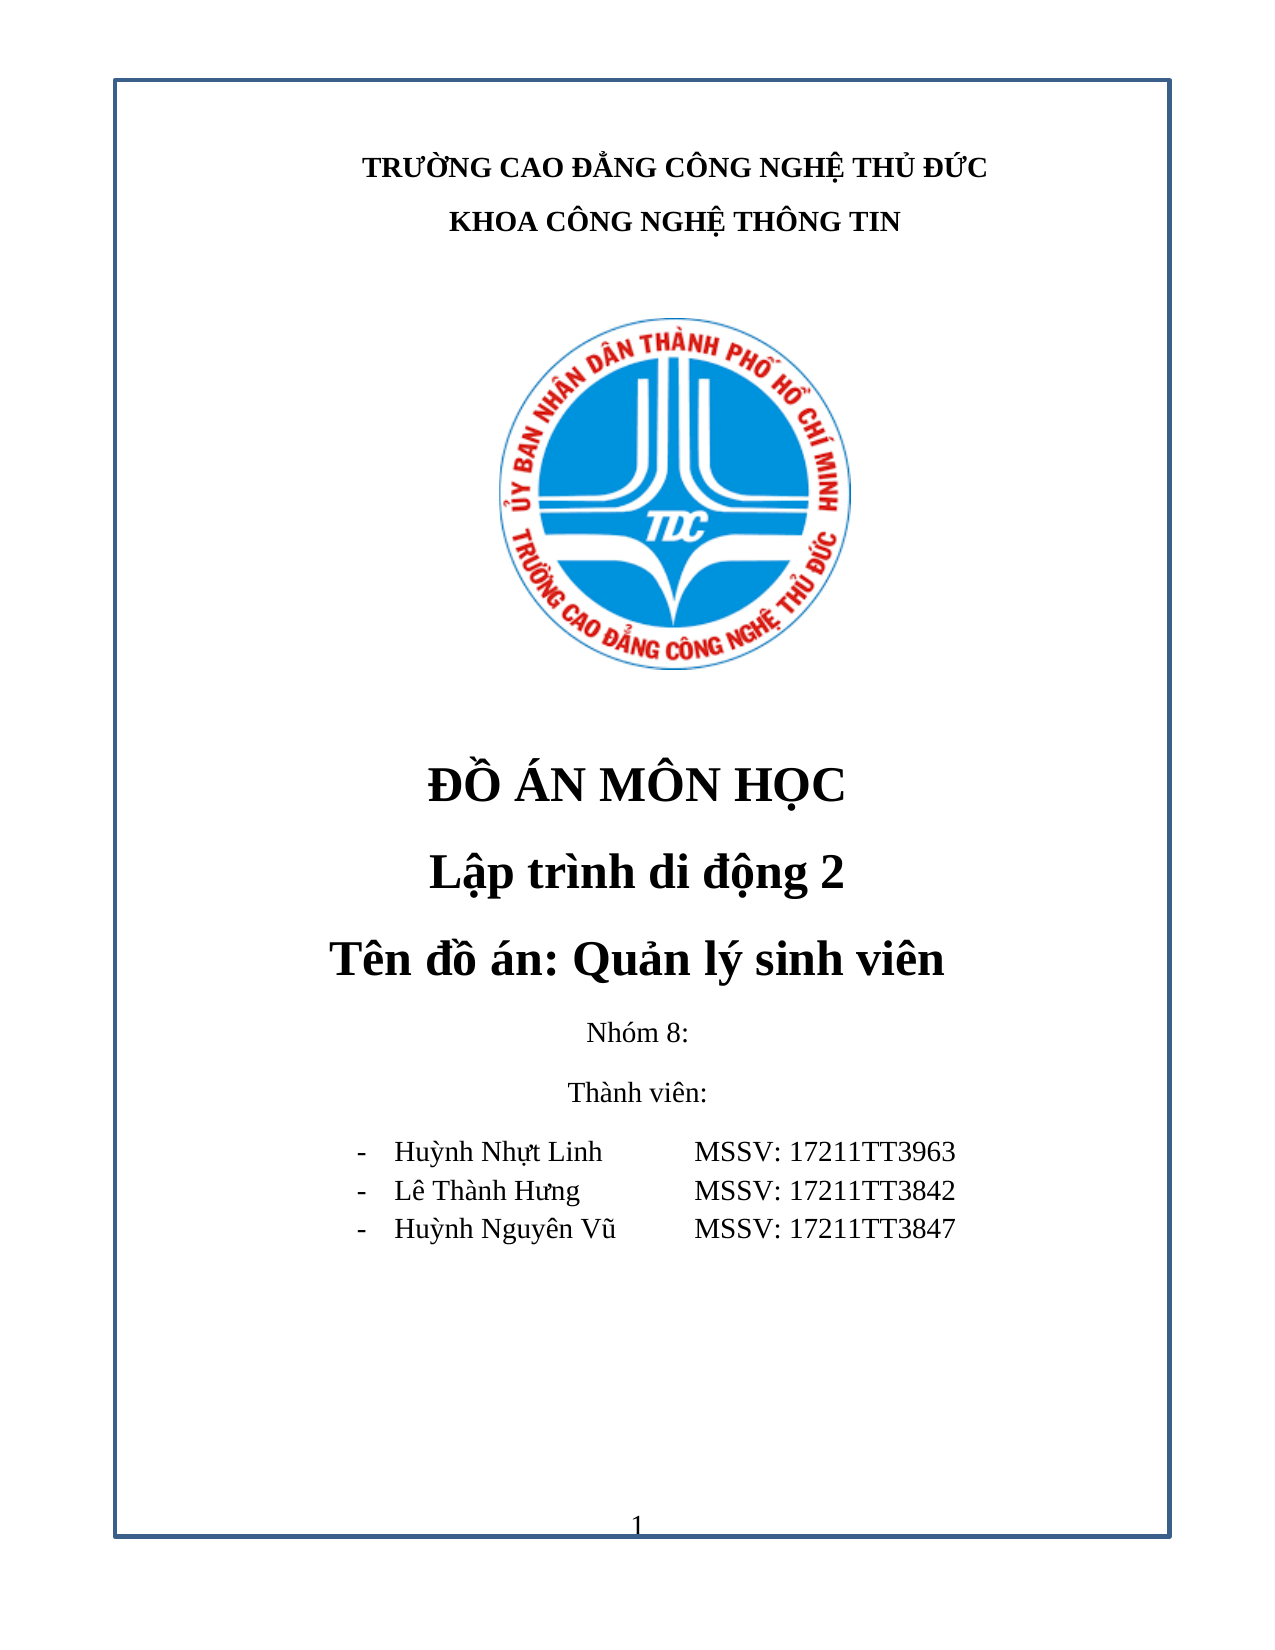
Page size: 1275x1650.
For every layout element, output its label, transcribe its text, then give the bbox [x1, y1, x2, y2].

text TRƯỜNG CAO ĐẲNG CÔNG NGHỆ THỦ ĐỨC [225, 150, 1125, 183]
text Nhóm 8: [150, 1016, 1125, 1049]
text KHOA CÔNG NGHỆ THÔNG TIN [225, 204, 1125, 238]
picture [499, 318, 851, 670]
text Thành viên: [150, 1075, 1125, 1108]
list Huỳnh Nguyên Vũ MSSV: 17211TT3847 [187, 1211, 1125, 1245]
text Lập trình di động 2 [150, 842, 1125, 899]
text ĐỒ ÁN MÔN HỌC [150, 755, 1125, 812]
list Lê Thành Hưng MSSV: 17211TT3842 [187, 1173, 1125, 1206]
list Huỳnh Nhựt Linh MSSV: 17211TT3963 [187, 1134, 1125, 1168]
text Tên đồ án: Quản lý sinh viên [150, 929, 1125, 986]
